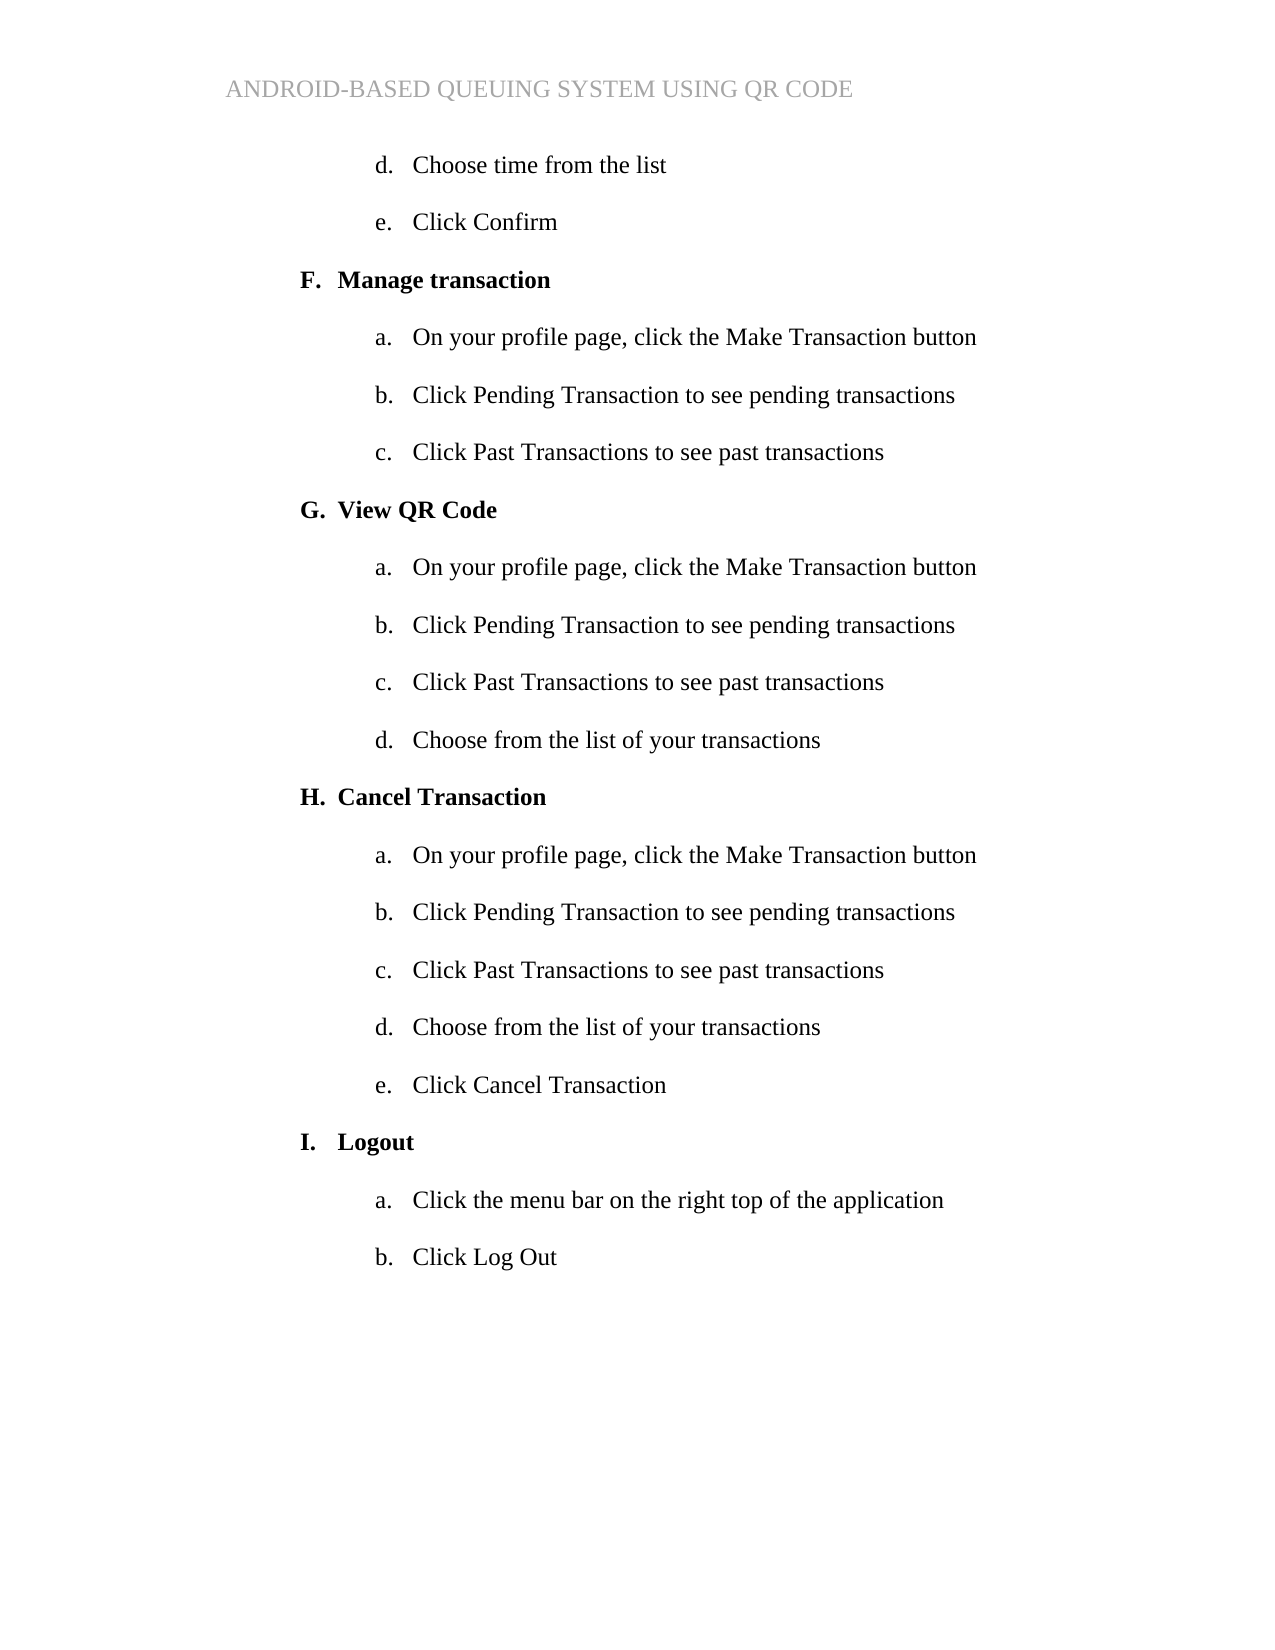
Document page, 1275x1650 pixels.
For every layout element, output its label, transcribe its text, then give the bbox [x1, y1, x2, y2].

list Click Confirm [375, 207, 1125, 236]
list Click Pending Transaction to see pending transactions [375, 380, 1125, 409]
list Click Past Transactions to see past transactions [375, 437, 1125, 466]
list Click Pending Transaction to see pending transactions [375, 610, 1125, 639]
list Choose from the list of your transactions [375, 1012, 1125, 1041]
list On your profile page, click the Make Transaction button [375, 552, 1125, 581]
list Click Cancel Transaction [375, 1070, 1125, 1099]
list Choose time from the list [375, 150, 1125, 179]
list Click Log Out [375, 1242, 1125, 1271]
list Click Pending Transaction to see pending transactions [375, 897, 1125, 926]
list Logout [300, 1127, 1125, 1156]
list Click the menu bar on the right top of the application [375, 1185, 1125, 1214]
list On your profile page, click the Make Transaction button [375, 840, 1125, 869]
list Cancel Transaction [300, 782, 1125, 811]
list On your profile page, click the Make Transaction button [375, 322, 1125, 351]
list Choose from the list of your transactions [375, 725, 1125, 754]
list Click Past Transactions to see past transactions [375, 955, 1125, 984]
list Manage transaction [300, 265, 1125, 294]
list View QR Code [300, 495, 1125, 524]
list Click Past Transactions to see past transactions [375, 667, 1125, 696]
